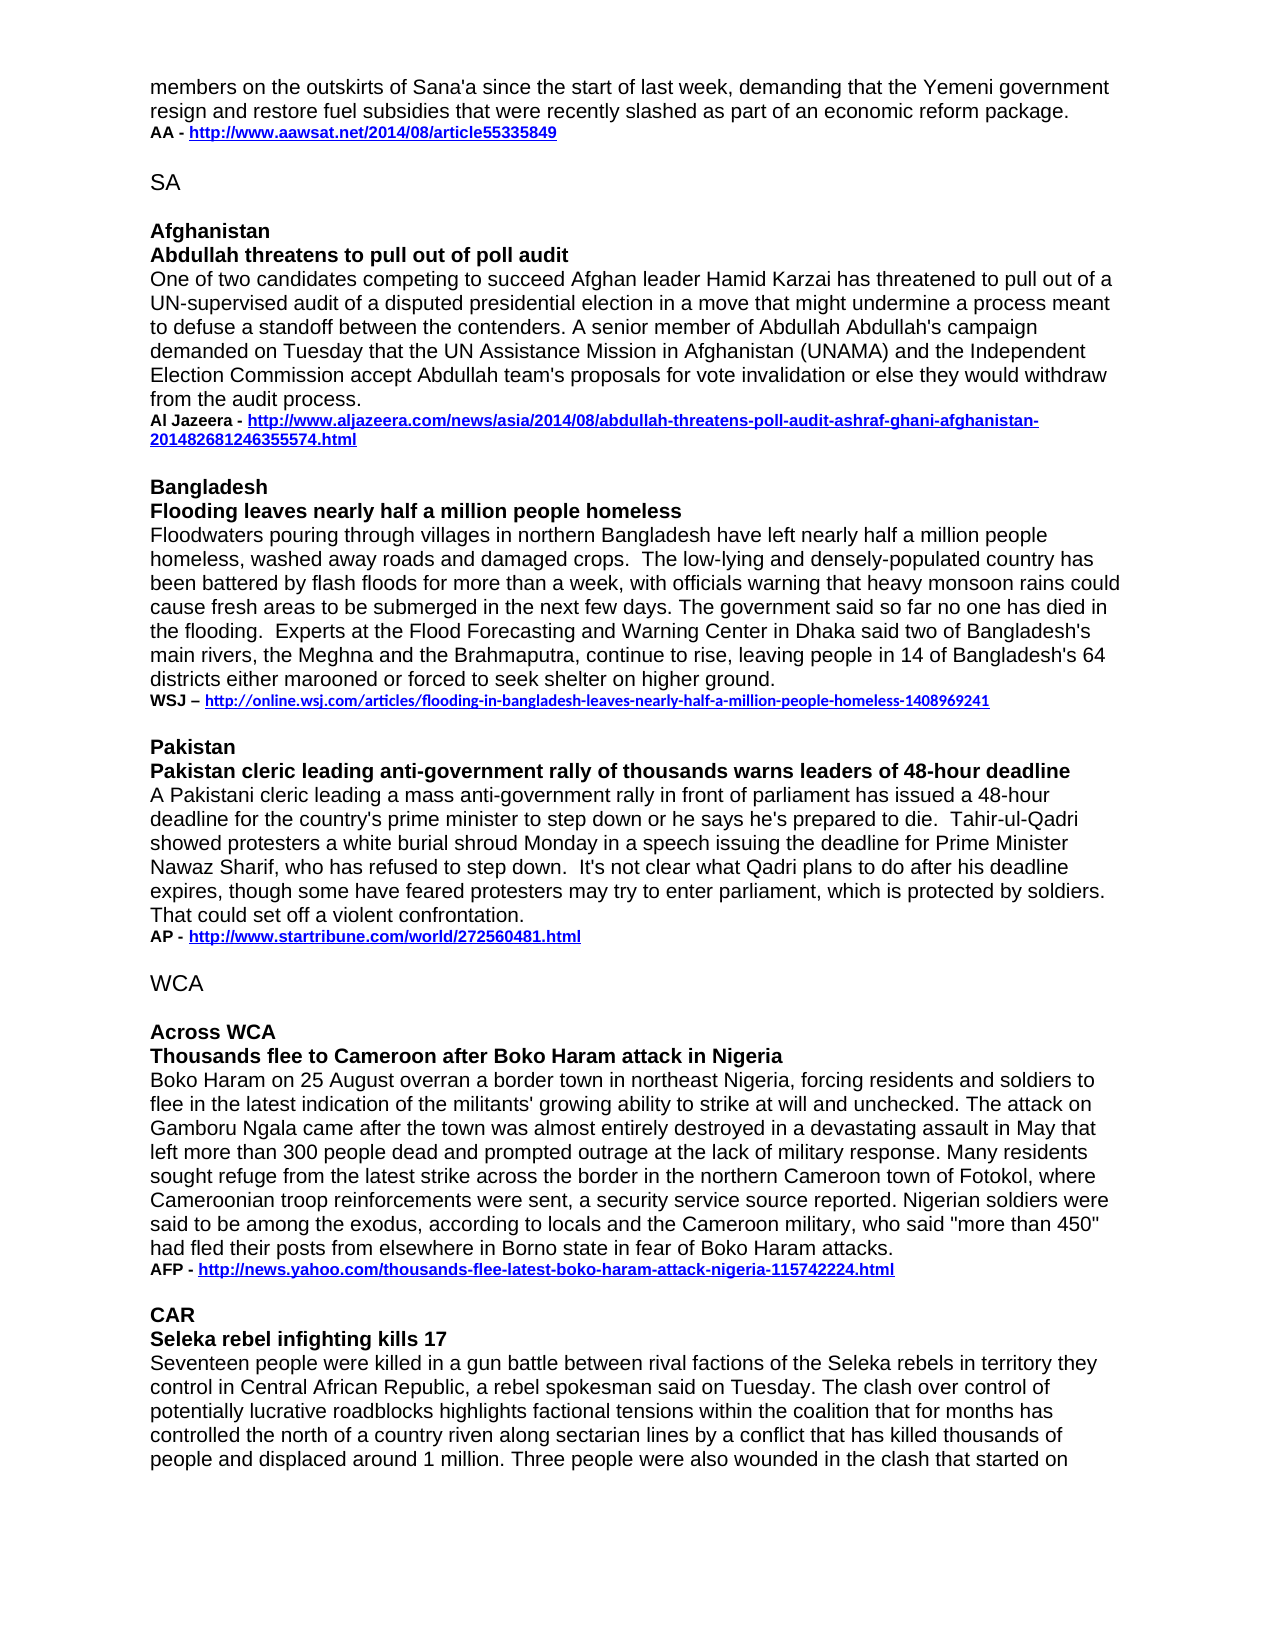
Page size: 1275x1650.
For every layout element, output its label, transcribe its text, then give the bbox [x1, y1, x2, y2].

text Pakistan [150, 735, 1125, 759]
text Al Jazeera - http://www.aljazeera.com/news/asia/2014/08/abdullah-threatens-poll-audit-ashraf-ghani-afghanistan-201482681246355574.html [150, 410, 1125, 449]
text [150, 1351, 1125, 1471]
text Seleka rebel infighting kills 17 [150, 1327, 1125, 1351]
text AP - http://www.startribune.com/world/272560481.html [150, 927, 1125, 946]
text WCA [150, 970, 1125, 996]
text SA [150, 168, 1125, 195]
text Afghanistan [150, 219, 1125, 243]
text Thousands flee to Cameroon after Boko Haram attack in Nigeria [150, 1044, 1125, 1068]
text AA - http://www.aawsat.net/2014/08/article55335849 [150, 123, 1125, 142]
text One of two candidates competing to succeed Afghan leader Hamid Karzai has threatened to pull out of a UN-supervised audit of a disputed presidential election in a move that might undermine a process meant to defuse a standoff between the contenders. A senior member of Abdullah Abdullah's campaign demanded on Tuesday that the UN Assistance Mission in Afghanistan (UNAMA) and the Independent Election Commission accept Abdullah team's proposals for vote invalidation or else they would withdraw from the audit process. [150, 267, 1125, 410]
text Flooding leaves nearly half a million people homeless [150, 499, 1125, 523]
text Abdullah threatens to pull out of poll audit [150, 243, 1125, 267]
text A Pakistani cleric leading a mass anti-government rally in front of parliament has issued a 48-hour deadline for the country's prime minister to step down or he says he's prepared to die. Tahir-ul-Qadri showed protesters a white burial shroud Monday in a speech issuing the deadline for Prime Minister Nawaz Sharif, who has refused to step down. It's not clear what Qadri plans to do after his deadline expires, though some have feared protesters may try to enter parliament, which is protected by soldiers. That could set off a violent confrontation. [150, 783, 1125, 927]
text AFP - http://news.yahoo.com/thousands-flee-latest-boko-haram-attack-nigeria-115742224.html [150, 1260, 1125, 1279]
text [150, 75, 1125, 123]
text Boko Haram on 25 August overran a border town in northeast Nigeria, forcing residents and soldiers to flee in the latest indication of the militants' growing ability to strike at will and unchecked. The attack on Gamboru Ngala came after the town was almost entirely destroyed in a devastating assault in May that left more than 300 people dead and prompted outrage at the lack of military response. Many residents sought refuge from the latest strike across the border in the northern Cameroon town of Fotokol, where Cameroonian troop reinforcements were sent, a security service source reported. Nigerian soldiers were said to be among the exodus, according to locals and the Cameroon military, who said "more than 450" had fled their posts from elsewhere in Borno state in fear of Boko Haram attacks. [150, 1068, 1125, 1260]
text Across WCA [150, 1020, 1125, 1044]
text CAR [150, 1303, 1125, 1327]
text Pakistan cleric leading anti-government rally of thousands warns leaders of 48-hour deadline [150, 759, 1125, 783]
text Bangladesh [150, 475, 1125, 499]
text WSJ – http://online.wsj.com/articles/flooding-in-bangladesh-leaves-nearly-half-a-million-people-homeless-1408969241 [150, 691, 1125, 711]
text Floodwaters pouring through villages in northern Bangladesh have left nearly half a million people homeless, washed away roads and damaged crops. The low-lying and densely-populated country has been battered by flash floods for more than a week, with officials warning that heavy monsoon rains could cause fresh areas to be submerged in the next few days. The government said so far no one has died in the flooding. Experts at the Flood Forecasting and Warning Center in Dhaka said two of Bangladesh's main rivers, the Meghna and the Brahmaputra, continue to rise, leaving people in 14 of Bangladesh's 64 districts either marooned or forced to seek shelter on higher ground. [150, 523, 1125, 691]
